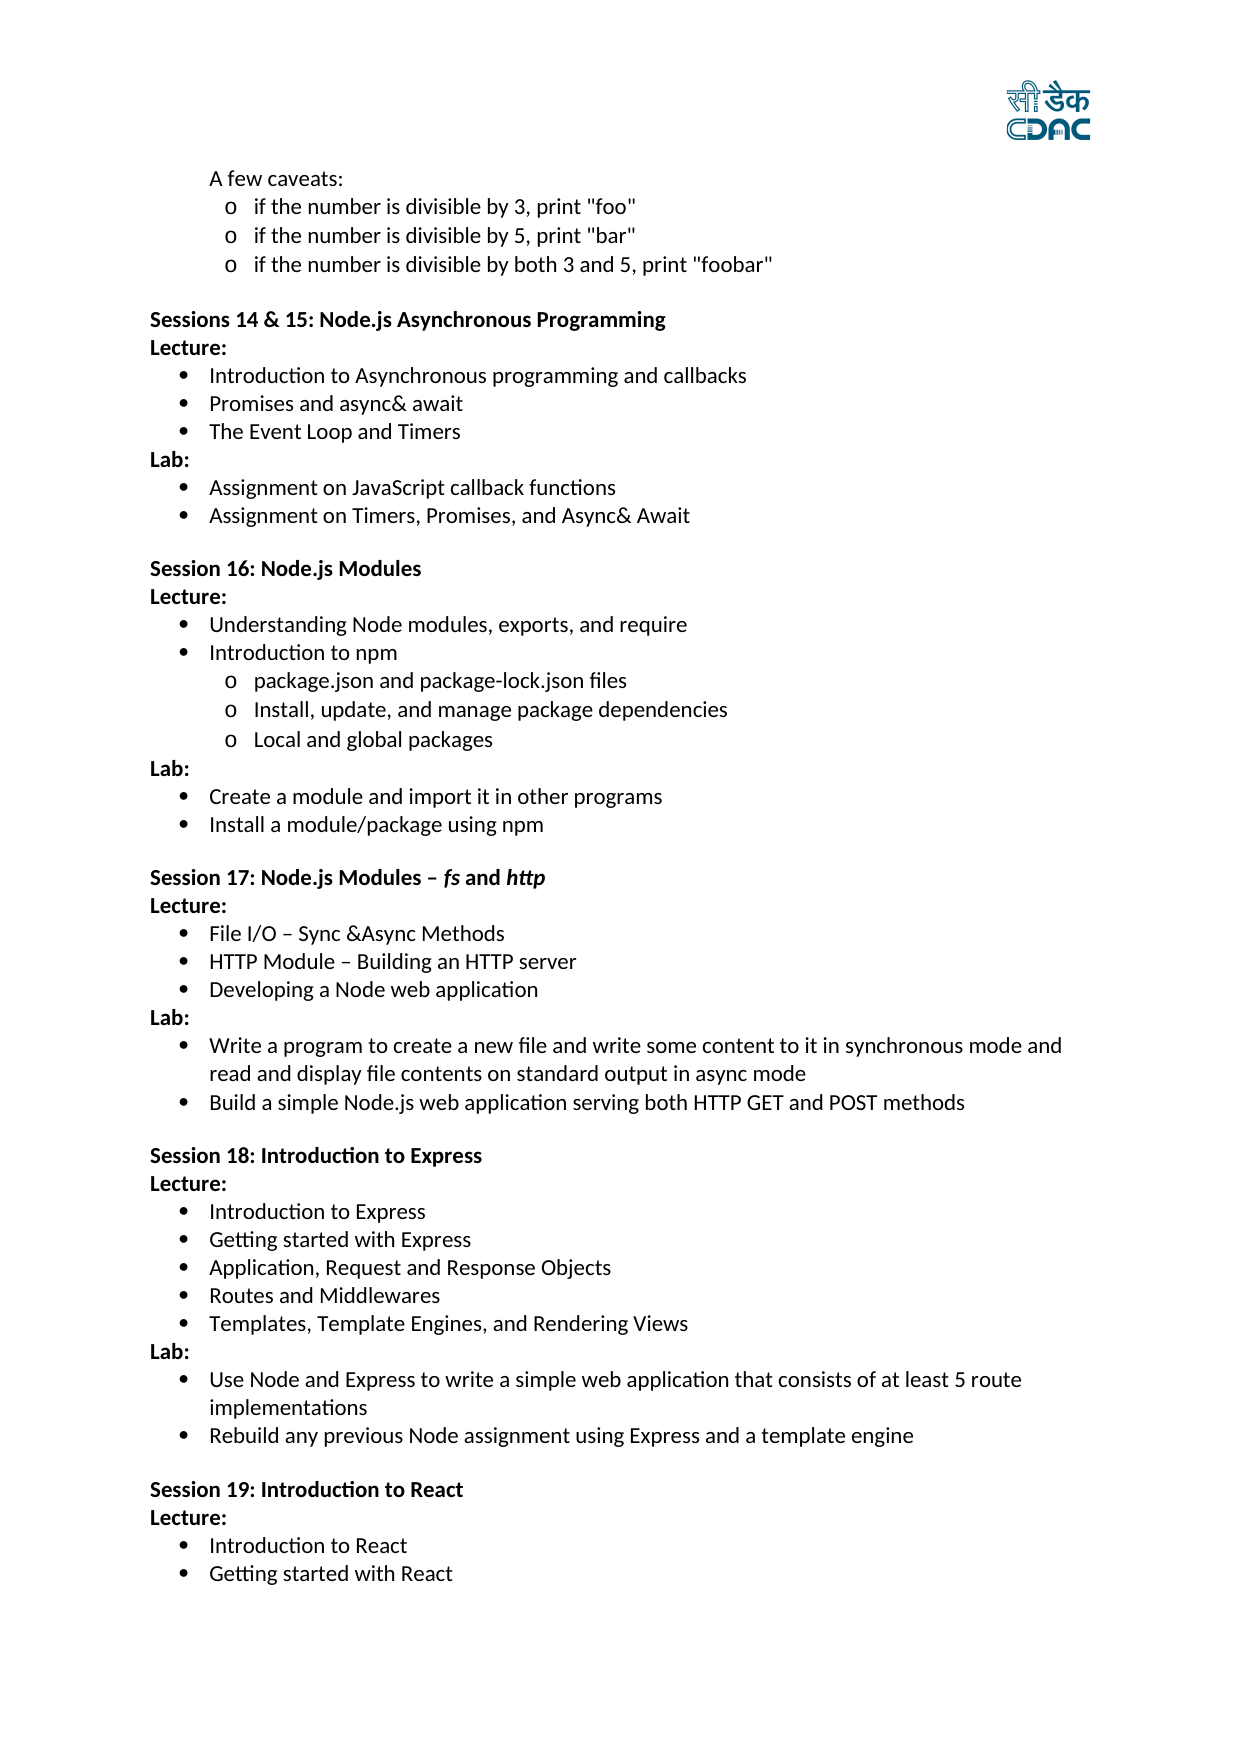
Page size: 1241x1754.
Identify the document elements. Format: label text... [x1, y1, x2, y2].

list Introduction to npm [179, 638, 1090, 666]
list Build a simple Node.js web application serving both HTTP GET and POST methods [179, 1088, 1090, 1116]
list Introduction to React [179, 1531, 1090, 1559]
subtitle Lecture: [150, 333, 1090, 361]
subtitle Session 19: Introduction to React [150, 1475, 1090, 1503]
picture [1077, 124, 1091, 134]
list Introduction to Express [179, 1197, 1090, 1225]
text Lab: [150, 1337, 1090, 1365]
list Application, Request and Response Objects [179, 1253, 1090, 1281]
list Getting started with Express [179, 1225, 1090, 1253]
list Write a program to create a new file and write some content to it in synchronous mode and read and display file contents on standard output in async mode [179, 1032, 1090, 1088]
picture [1006, 80, 1091, 140]
list Install a module/package using npm [179, 810, 1090, 838]
list if the number is divisible by 3, print "foo" [224, 192, 1090, 221]
subtitle Session 18: Introduction to Express [150, 1141, 1090, 1169]
picture [1054, 124, 1064, 140]
list package.json and package-lock.json files [224, 666, 1090, 696]
list File I/O – Sync &Async Methods [179, 919, 1090, 947]
subtitle Sessions 14 & 15: Node.js Asynchronous Programming [150, 305, 1090, 333]
subtitle Lecture: [150, 1169, 1090, 1197]
picture [1042, 132, 1048, 140]
list Rebuild any previous Node assignment using Express and a template engine [179, 1421, 1090, 1449]
subtitle Session 16: Node.js Modules [150, 554, 1090, 582]
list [179, 164, 1090, 192]
list Developing a Node web application [179, 976, 1090, 1003]
list Understanding Node modules, exports, and require [179, 610, 1090, 638]
subtitle Lecture: [150, 582, 1090, 610]
text Lab: [150, 1003, 1090, 1032]
list Routes and Middlewares [179, 1281, 1090, 1309]
list Promises and async& await [179, 389, 1090, 417]
list Getting started with React [179, 1559, 1090, 1587]
subtitle Lecture: [150, 1503, 1090, 1531]
list Introduction to Asynchronous programming and callbacks [179, 361, 1090, 389]
list Use Node and Express to write a simple web application that consists of at least 5 route implementations [179, 1365, 1090, 1421]
list if the number is divisible by both 3 and 5, print "foobar" [224, 250, 1090, 279]
text Lab: [150, 754, 1090, 782]
list Create a module and import it in other programs [179, 782, 1090, 810]
list Assignment on JavaScript callback functions [179, 473, 1090, 501]
list Assignment on Timers, Promises, and Async& Await [179, 501, 1090, 529]
list The Event Loop and Timers [179, 417, 1090, 445]
subtitle Lecture: [150, 891, 1090, 919]
picture [1057, 80, 1091, 90]
list HTTP Module – Building an HTTP server [179, 947, 1090, 976]
list Local and global packages [224, 725, 1090, 754]
list if the number is divisible by 5, print "bar" [224, 221, 1090, 250]
text Lab: [150, 445, 1090, 473]
list Install, update, and manage package dependencies [224, 696, 1090, 725]
list Templates, Template Engines, and Rendering Views [179, 1309, 1090, 1337]
subtitle Session 17: Node.js Modules – fs and http [150, 863, 1090, 891]
